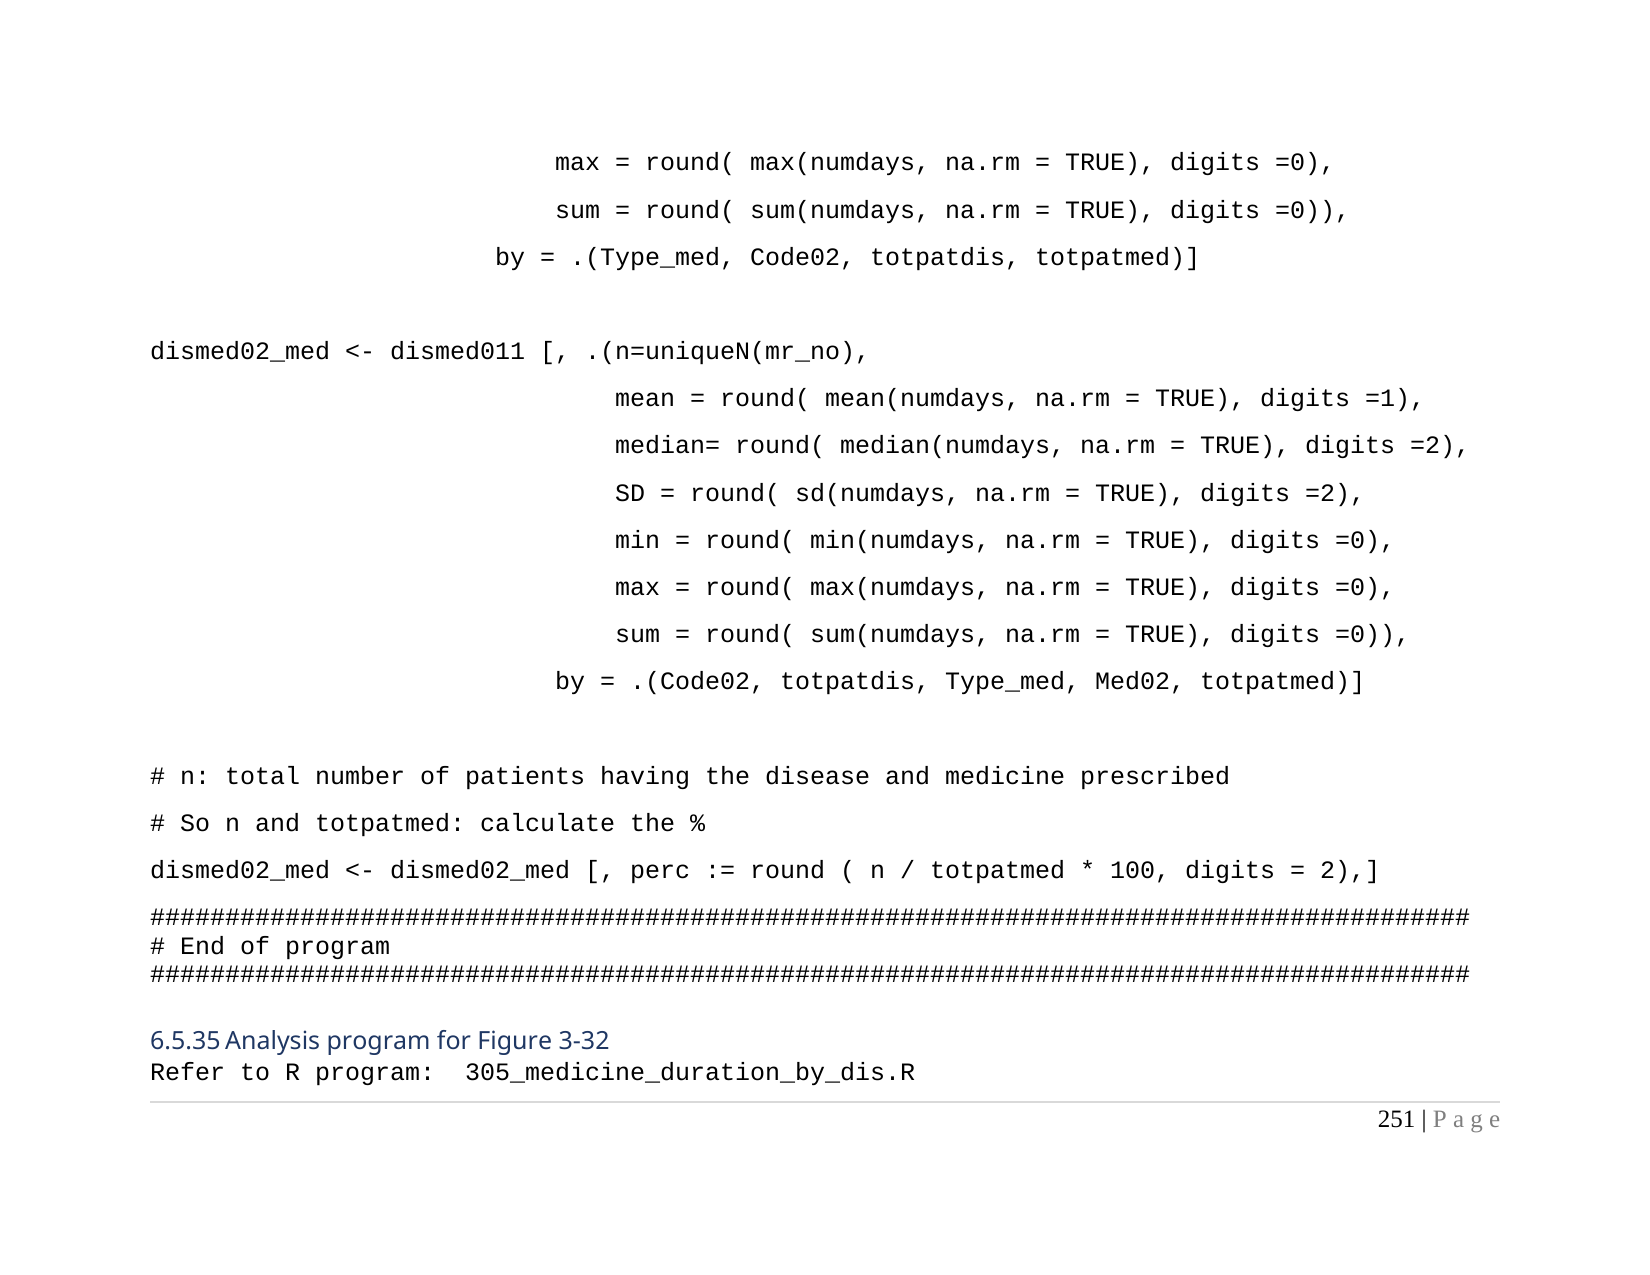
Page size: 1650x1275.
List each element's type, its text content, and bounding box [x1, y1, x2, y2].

text by = .(Type_med, Code02, totpatdis, totpatmed)] [150, 244, 1500, 273]
text dismed02_med <- dismed011 [, .(n=uniqueN(mr_no), [150, 339, 1500, 367]
text max = round( max(numdays, na.rm = TRUE), digits =0), [150, 150, 1500, 178]
text sum = round( sum(numdays, na.rm = TRUE), digits =0)), [150, 197, 1500, 226]
text ######################################################################################## [150, 905, 1500, 933]
text by = .(Code02, totpatdis, Type_med, Med02, totpatmed)] [150, 669, 1500, 697]
text mean = round( mean(numdays, na.rm = TRUE), digits =1), [150, 386, 1500, 414]
text # n: total number of patients having the disease and medicine prescribed [150, 763, 1500, 792]
text dismed02_med <- dismed02_med [, perc := round ( n / totpatmed * 100, digits = 2),] [150, 858, 1500, 886]
text median= round( median(numdays, na.rm = TRUE), digits =2), [150, 433, 1500, 461]
text # So n and totpatmed: calculate the % [150, 811, 1500, 839]
text ######################################################################################## [150, 962, 1500, 990]
text # End of program [150, 933, 1500, 962]
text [150, 1059, 1500, 1088]
text min = round( min(numdays, na.rm = TRUE), digits =0), [150, 527, 1500, 556]
text SD = round( sd(numdays, na.rm = TRUE), digits =2), [150, 480, 1500, 509]
subtitle Analysis program for Figure 3-32 [150, 1022, 1500, 1057]
text sum = round( sum(numdays, na.rm = TRUE), digits =0)), [150, 622, 1500, 650]
text max = round( max(numdays, na.rm = TRUE), digits =0), [150, 575, 1500, 603]
